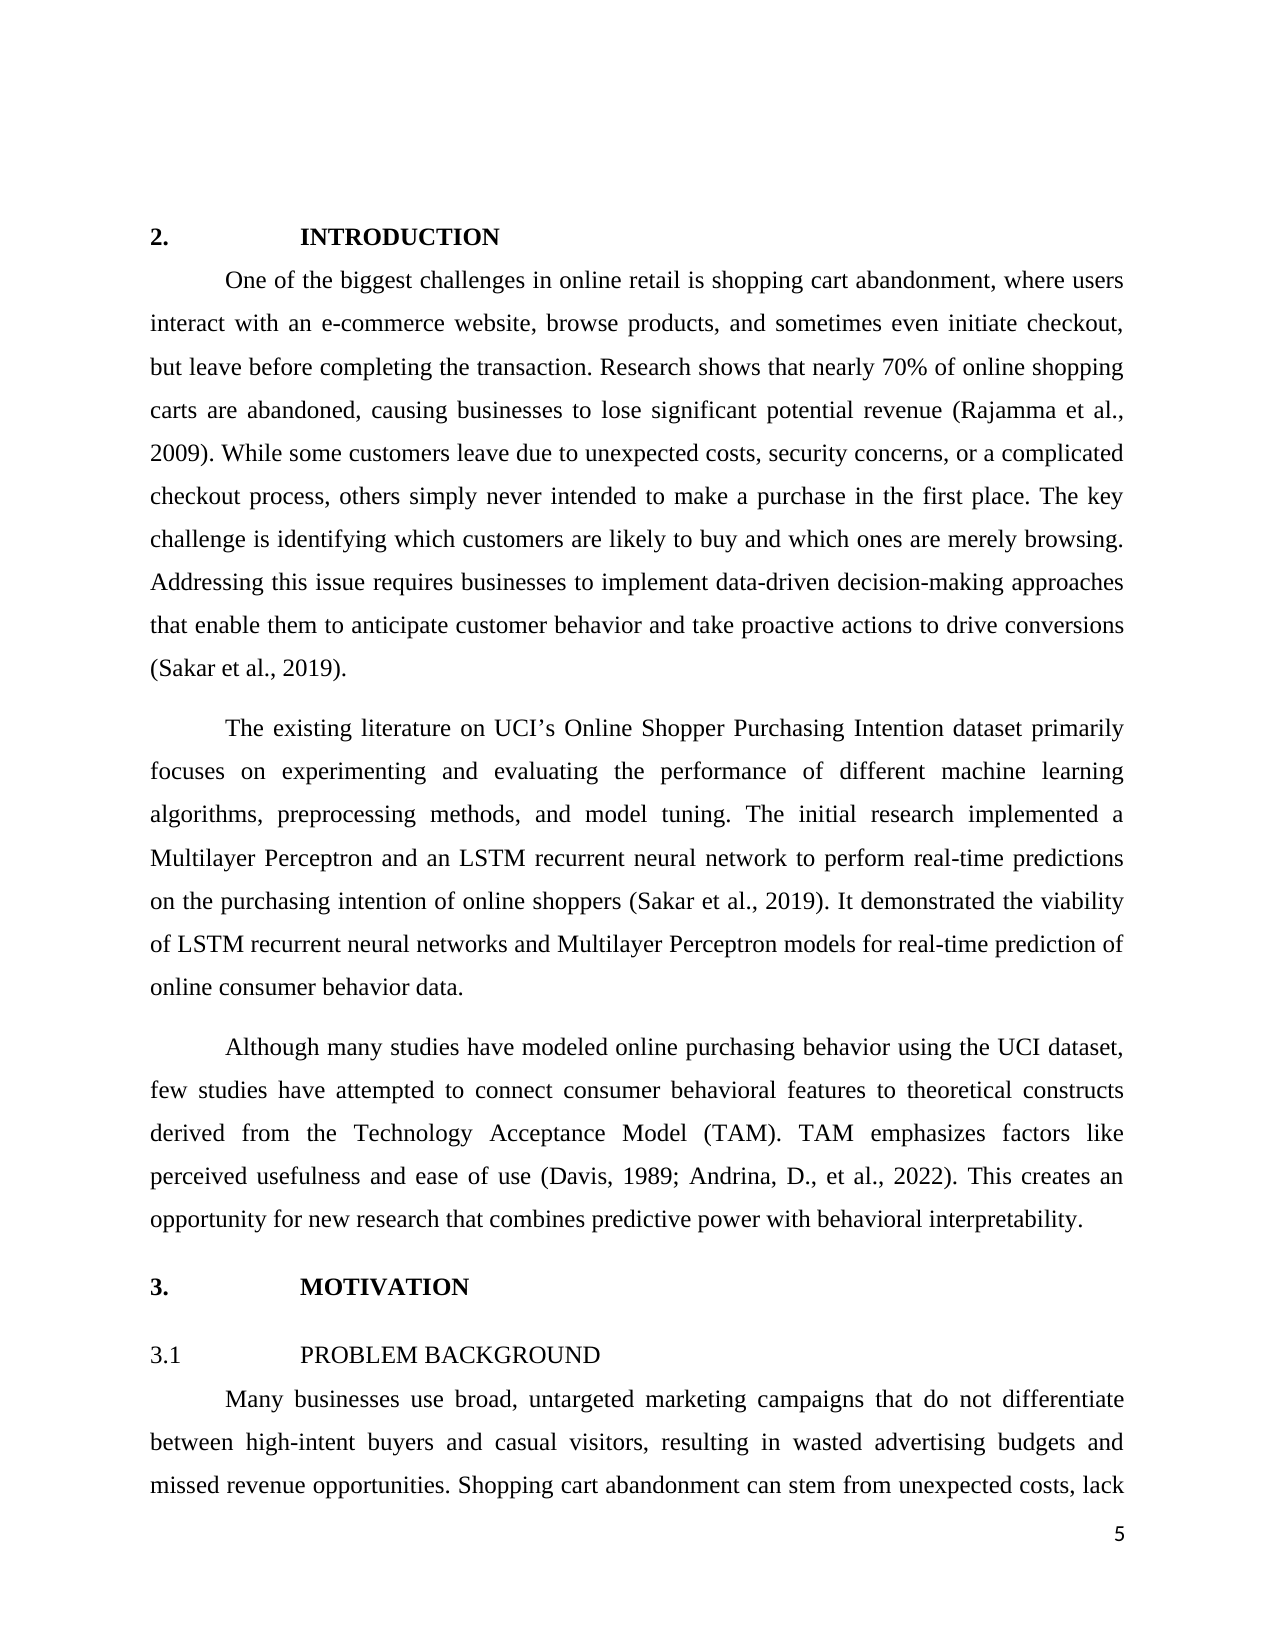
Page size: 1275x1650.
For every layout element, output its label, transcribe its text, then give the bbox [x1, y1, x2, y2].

text The existing literature on UCI’s Online Shopper Purchasing Intention dataset primarily focuses on experimenting and evaluating the performance of different machine learning algorithms, preprocessing methods, and model tuning. The initial research implemented a Multilayer Perceptron and an LSTM recurrent neural network to perform real-time predictions on the purchasing intention of online shoppers (Sakar et al., 2019). It demonstrated the viability of LSTM recurrent neural networks and Multilayer Perceptron models for real-time prediction of online consumer behavior data. [150, 713, 1125, 1001]
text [150, 1384, 1125, 1499]
text One of the biggest challenges in online retail is shopping cart abandonment, where users interact with an e-commerce website, browse products, and sometimes even initiate checkout, but leave before completing the transaction. Research shows that nearly 70% of online shopping carts are abandoned, causing businesses to lose significant potential revenue (Rajamma et al., 2009). While some customers leave due to unexpected costs, security concerns, or a complicated checkout process, others simply never intended to make a purchase in the first place. The key challenge is identifying which customers are likely to buy and which ones are merely browsing. Addressing this issue requires businesses to implement data-driven decision-making approaches that enable them to anticipate customer behavior and take proactive actions to drive conversions (Sakar et al., 2019). [150, 265, 1125, 682]
text Although many studies have modeled online purchasing behavior using the UCI dataset, few studies have attempted to connect consumer behavioral features to theoretical constructs derived from the Technology Acceptance Model (TAM). TAM emphasizes factors like perceived usefulness and ease of use (Davis, 1989; Andrina, D., et al., 2022). This creates an opportunity for new research that combines predictive power with behavioral interpretability. [150, 1032, 1125, 1233]
subtitle MOTIVATION [150, 1272, 1125, 1301]
subtitle INTRODUCTION [150, 222, 1125, 251]
subtitle PROBLEM BACKGROUND [150, 1341, 1125, 1369]
